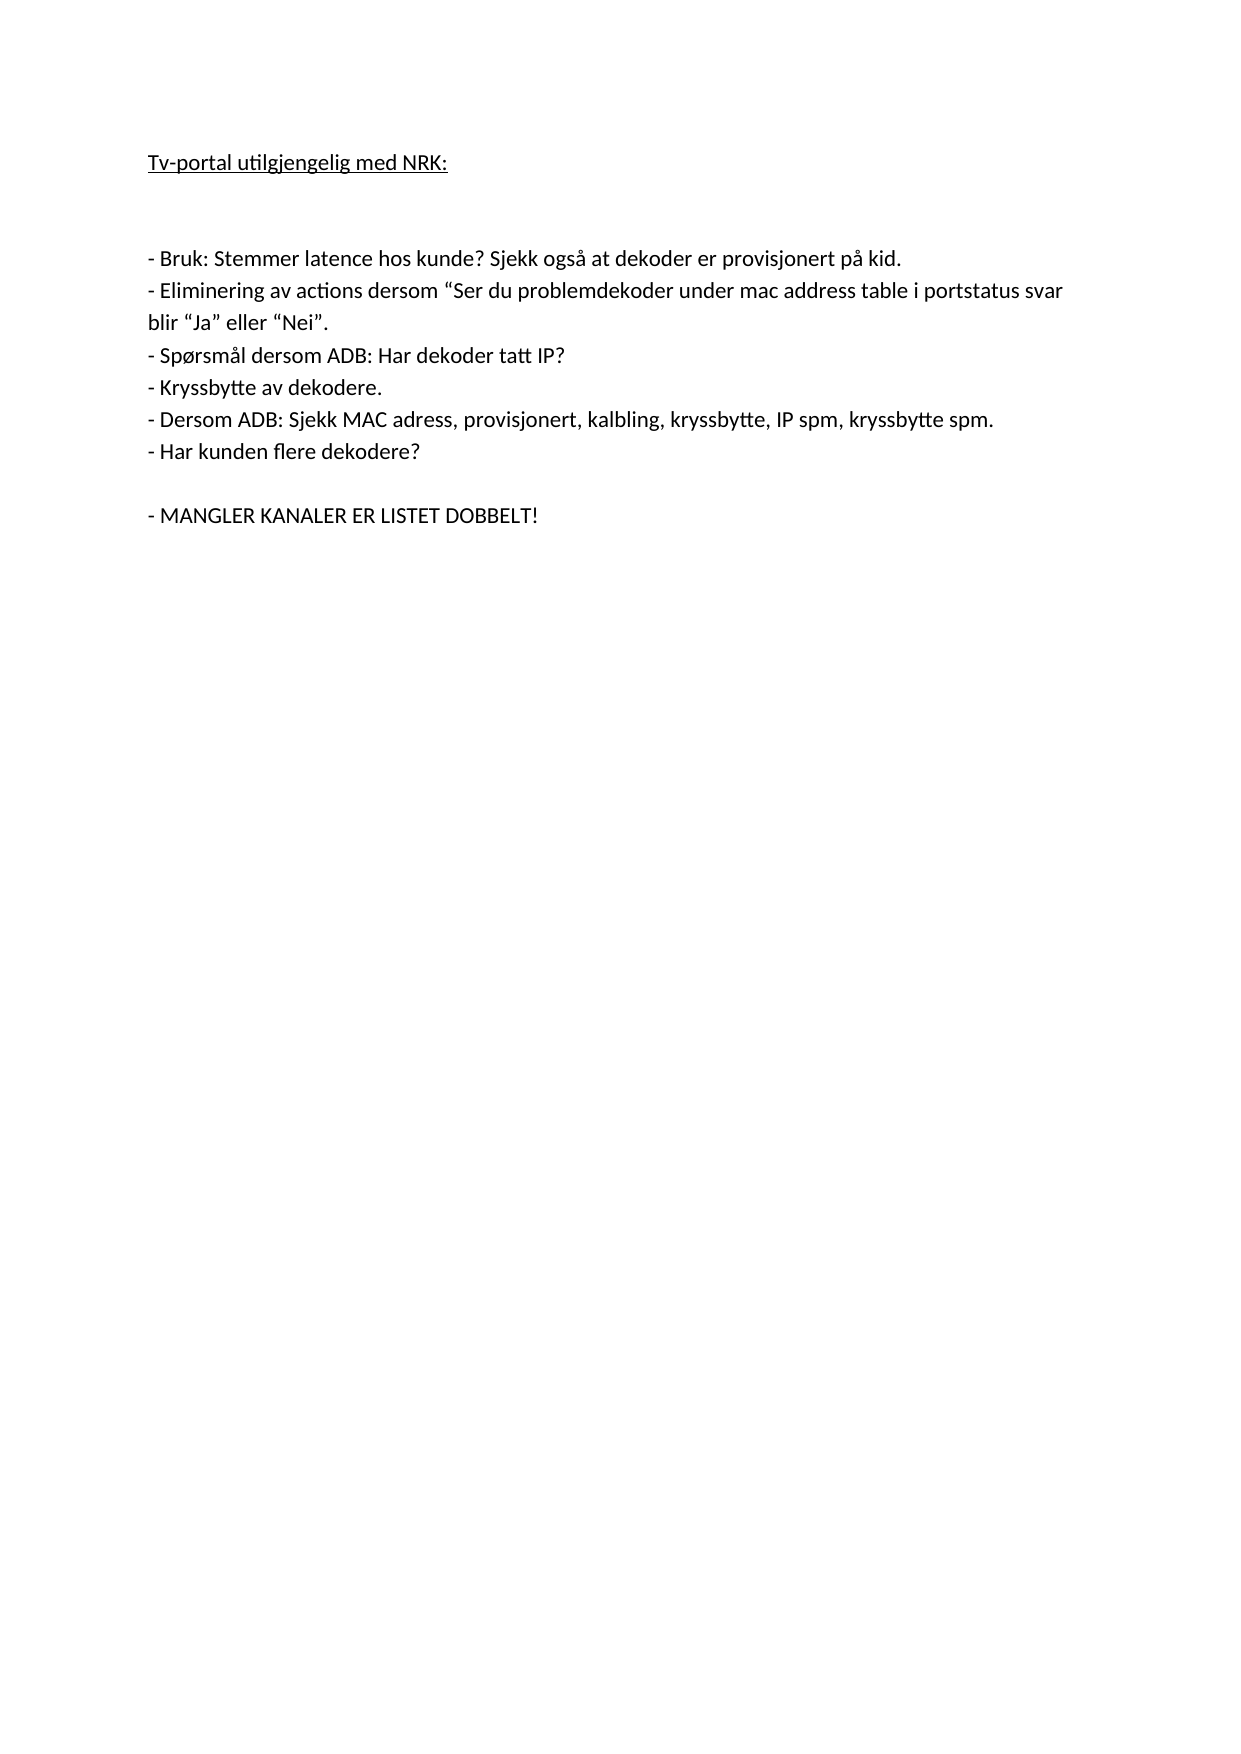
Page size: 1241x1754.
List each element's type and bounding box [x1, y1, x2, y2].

text [148, 148, 1093, 879]
